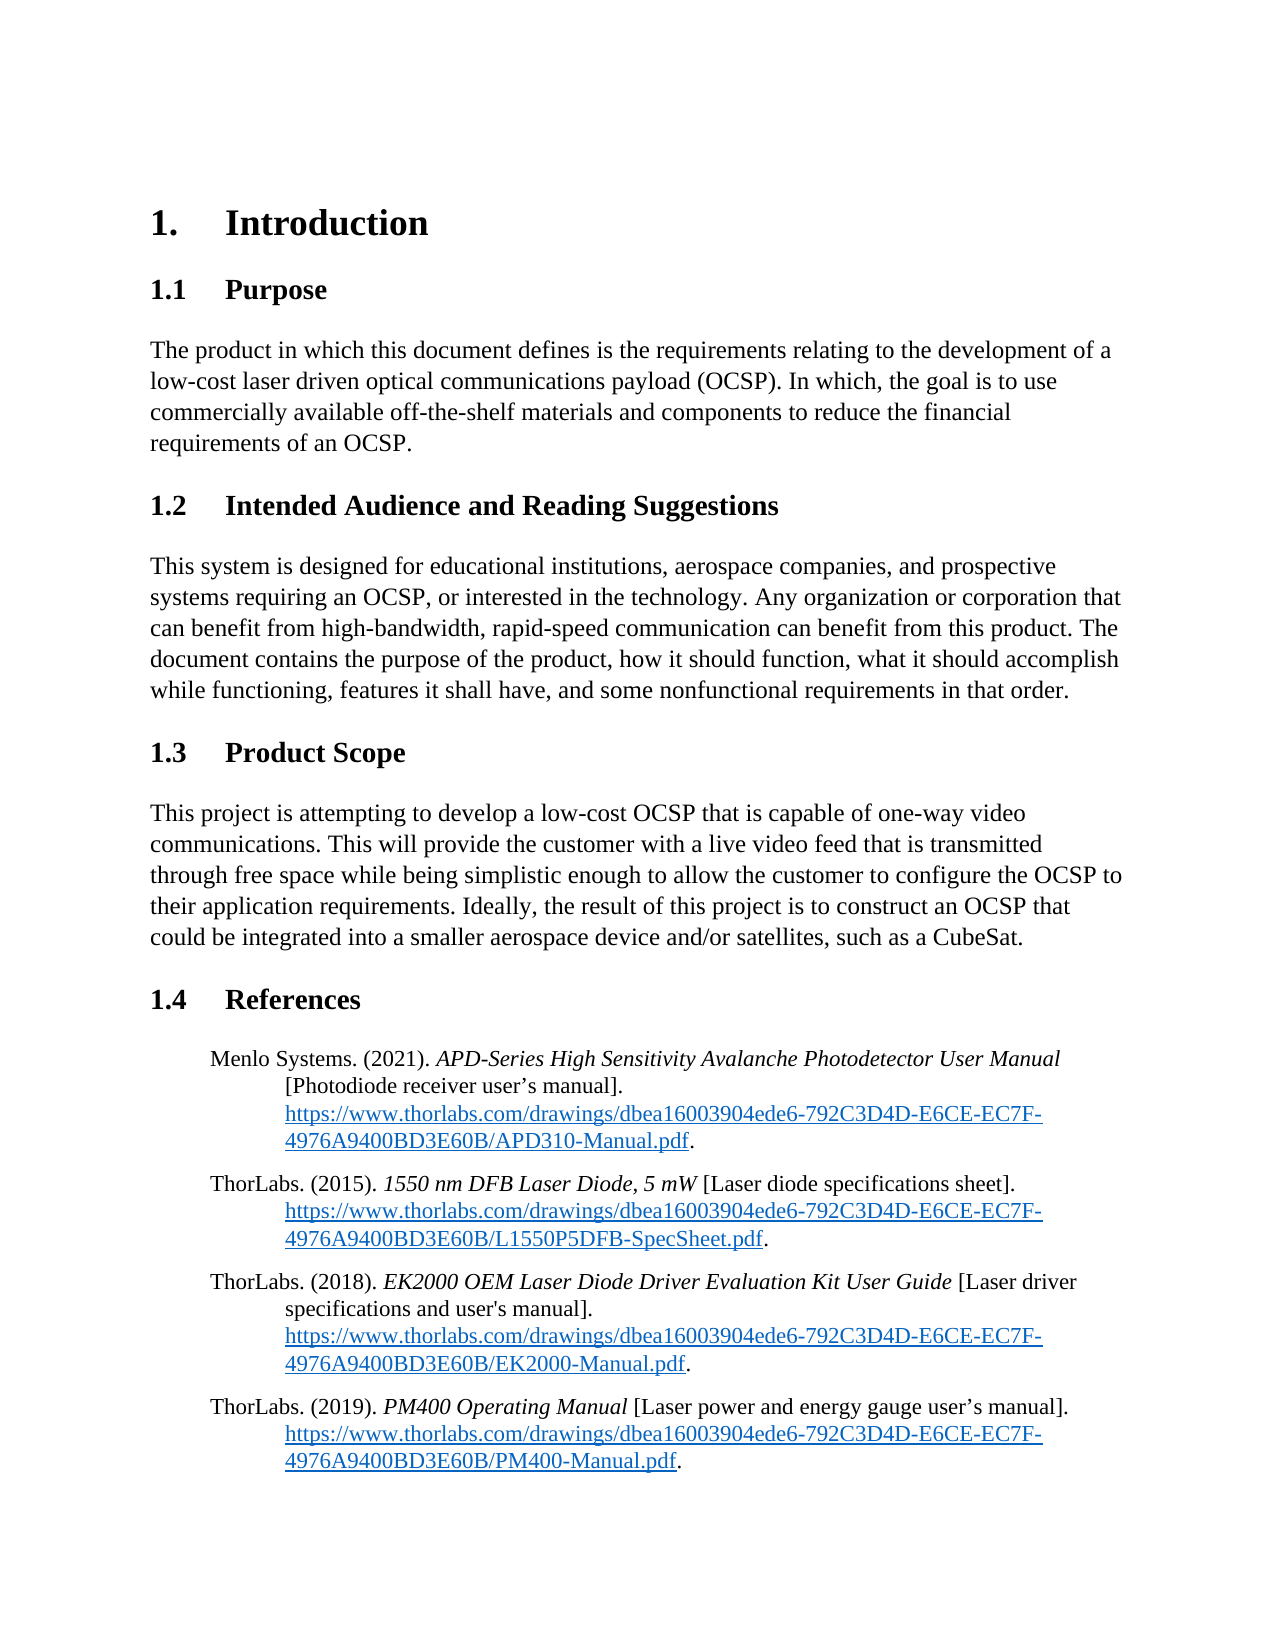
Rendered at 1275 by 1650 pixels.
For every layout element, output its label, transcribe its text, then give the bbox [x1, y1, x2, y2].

text ThorLabs. (2019). PM400 Operating Manual [Laser power and energy gauge user’s manual]. https://www.thorlabs.com/drawings/dbea16003904ede6-792C3D4D-E6CE-EC7F-4976A9400BD3E60B/PM400-Manual.pdf. [210, 1393, 1095, 1474]
text ThorLabs. (2015). 1550 nm DFB Laser Diode, 5 mW [Laser diode specifications sheet]. https://www.thorlabs.com/drawings/dbea16003904ede6-792C3D4D-E6CE-EC7F-4976A9400BD3E60B/L1550P5DFB-SpecSheet.pdf. [210, 1170, 1095, 1251]
subtitle Product Scope [150, 735, 1125, 769]
text This project is attempting to develop a low-cost OCSP that is capable of one-way video communications. This will provide the customer with a live video feed that is transmitted through free space while being simplistic enough to allow the customer to configure the OCSP to their application requirements. Ideally, the result of this project is to construct an OCSP that could be integrated into a smaller aerospace device and/or satellites, such as a CubeSat. [150, 798, 1125, 951]
text Menlo Systems. (2021). APD-Series High Sensitivity Avalanche Photodetector User Manual [Photodiode receiver user’s manual]. https://www.thorlabs.com/drawings/dbea16003904ede6-792C3D4D-E6CE-EC7F-4976A9400BD3E60B/APD310-Manual.pdf. [210, 1045, 1095, 1153]
text ThorLabs. (2018). EK2000 OEM Laser Diode Driver Evaluation Kit User Guide [Laser driver specifications and user's manual]. https://www.thorlabs.com/drawings/dbea16003904ede6-792C3D4D-E6CE-EC7F-4976A9400BD3E60B/EK2000-Manual.pdf. [210, 1268, 1095, 1376]
subtitle Intended Audience and Reading Suggestions [150, 488, 1125, 522]
subtitle Purpose [150, 272, 1125, 306]
subtitle Introduction [150, 200, 1125, 243]
text The product in which this document defines is the requirements relating to the development of a low-cost laser driven optical communications payload (OCSP). In which, the goal is to use commercially available off-the-shelf materials and components to reduce the financial requirements of an OCSP. [150, 335, 1125, 457]
text This system is designed for educational institutions, aerospace companies, and prospective systems requiring an OCSP, or interested in the technology. Any organization or corporation that can benefit from high-bandwidth, rapid-speed communication can benefit from this product. The document contains the purpose of the product, how it should function, what it should accomplish while functioning, features it shall have, and some nonfunctional requirements in that order. [150, 551, 1125, 704]
subtitle References [150, 982, 1125, 1016]
